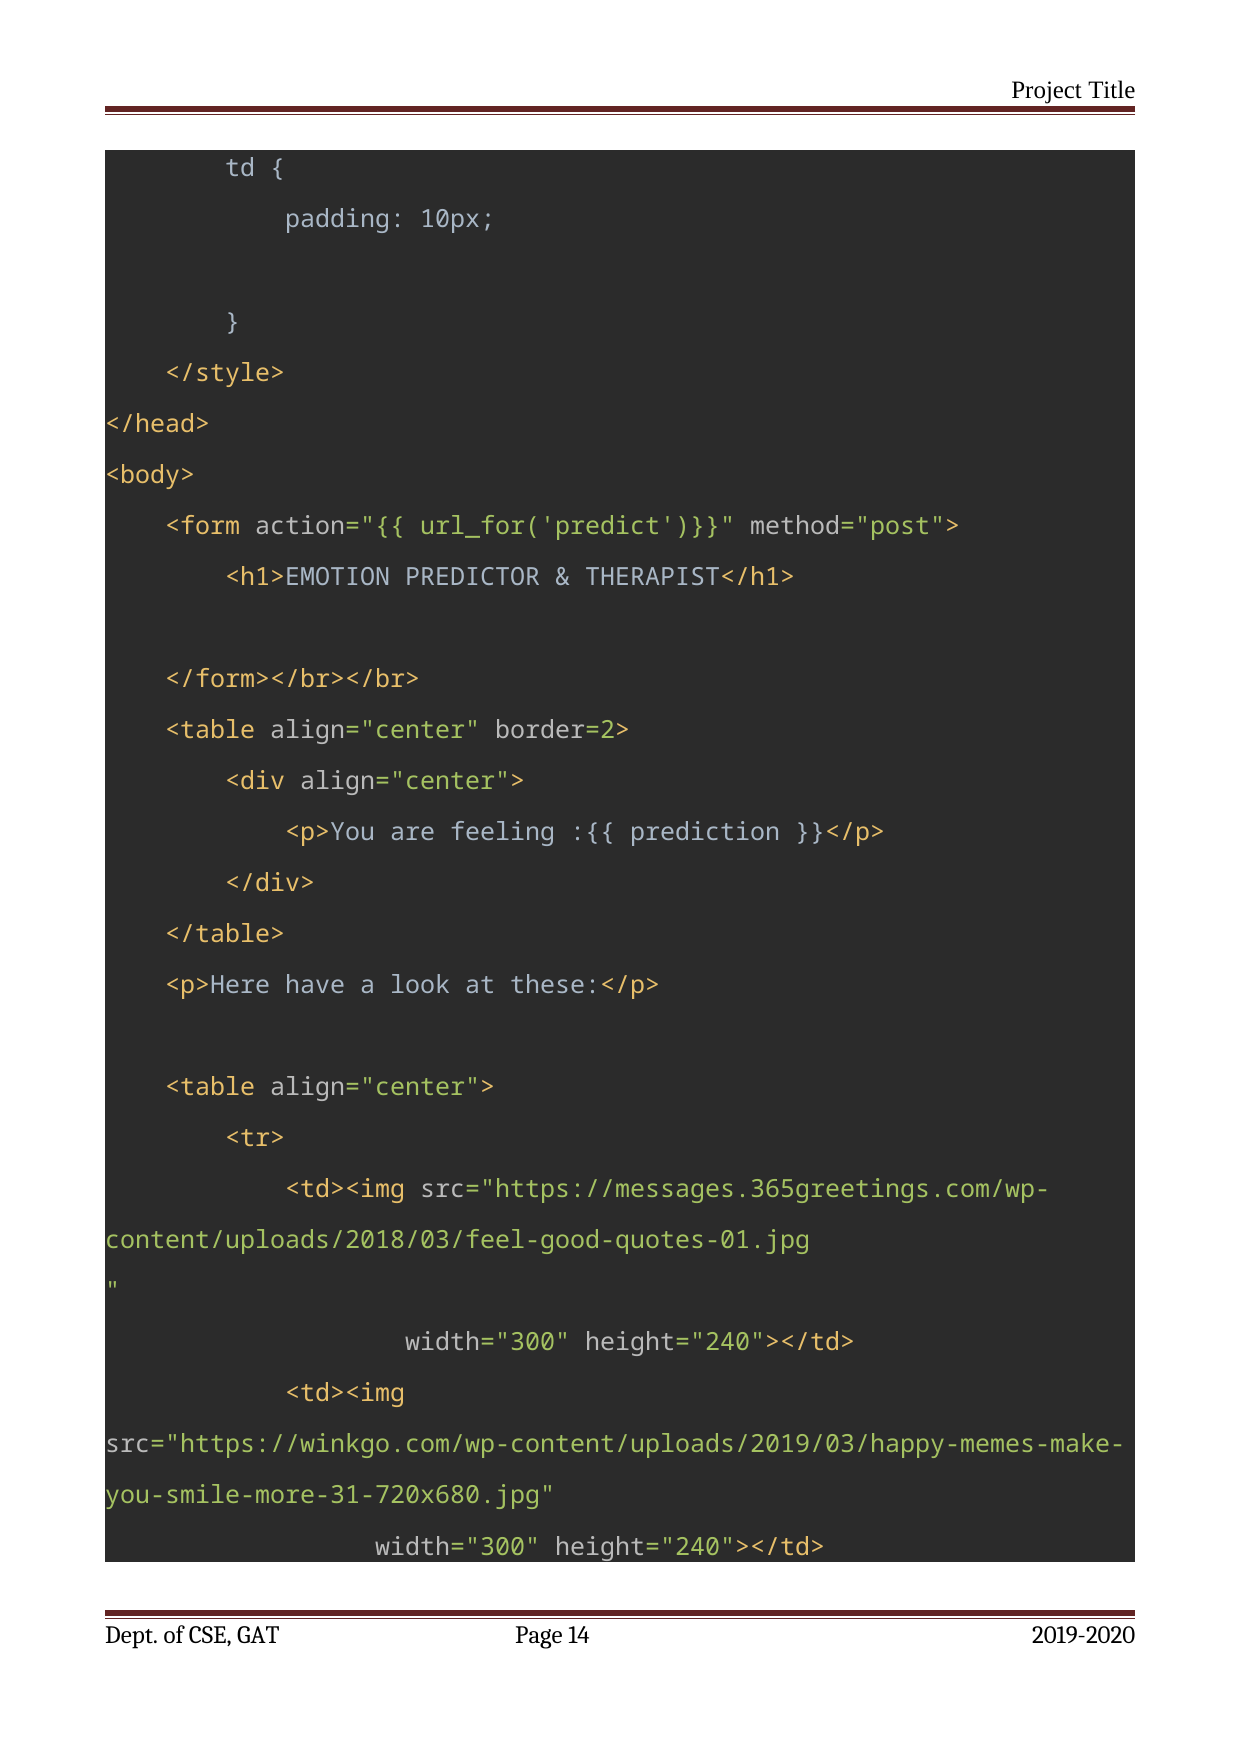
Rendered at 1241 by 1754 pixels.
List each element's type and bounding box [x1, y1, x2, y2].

text [105, 150, 1135, 1562]
